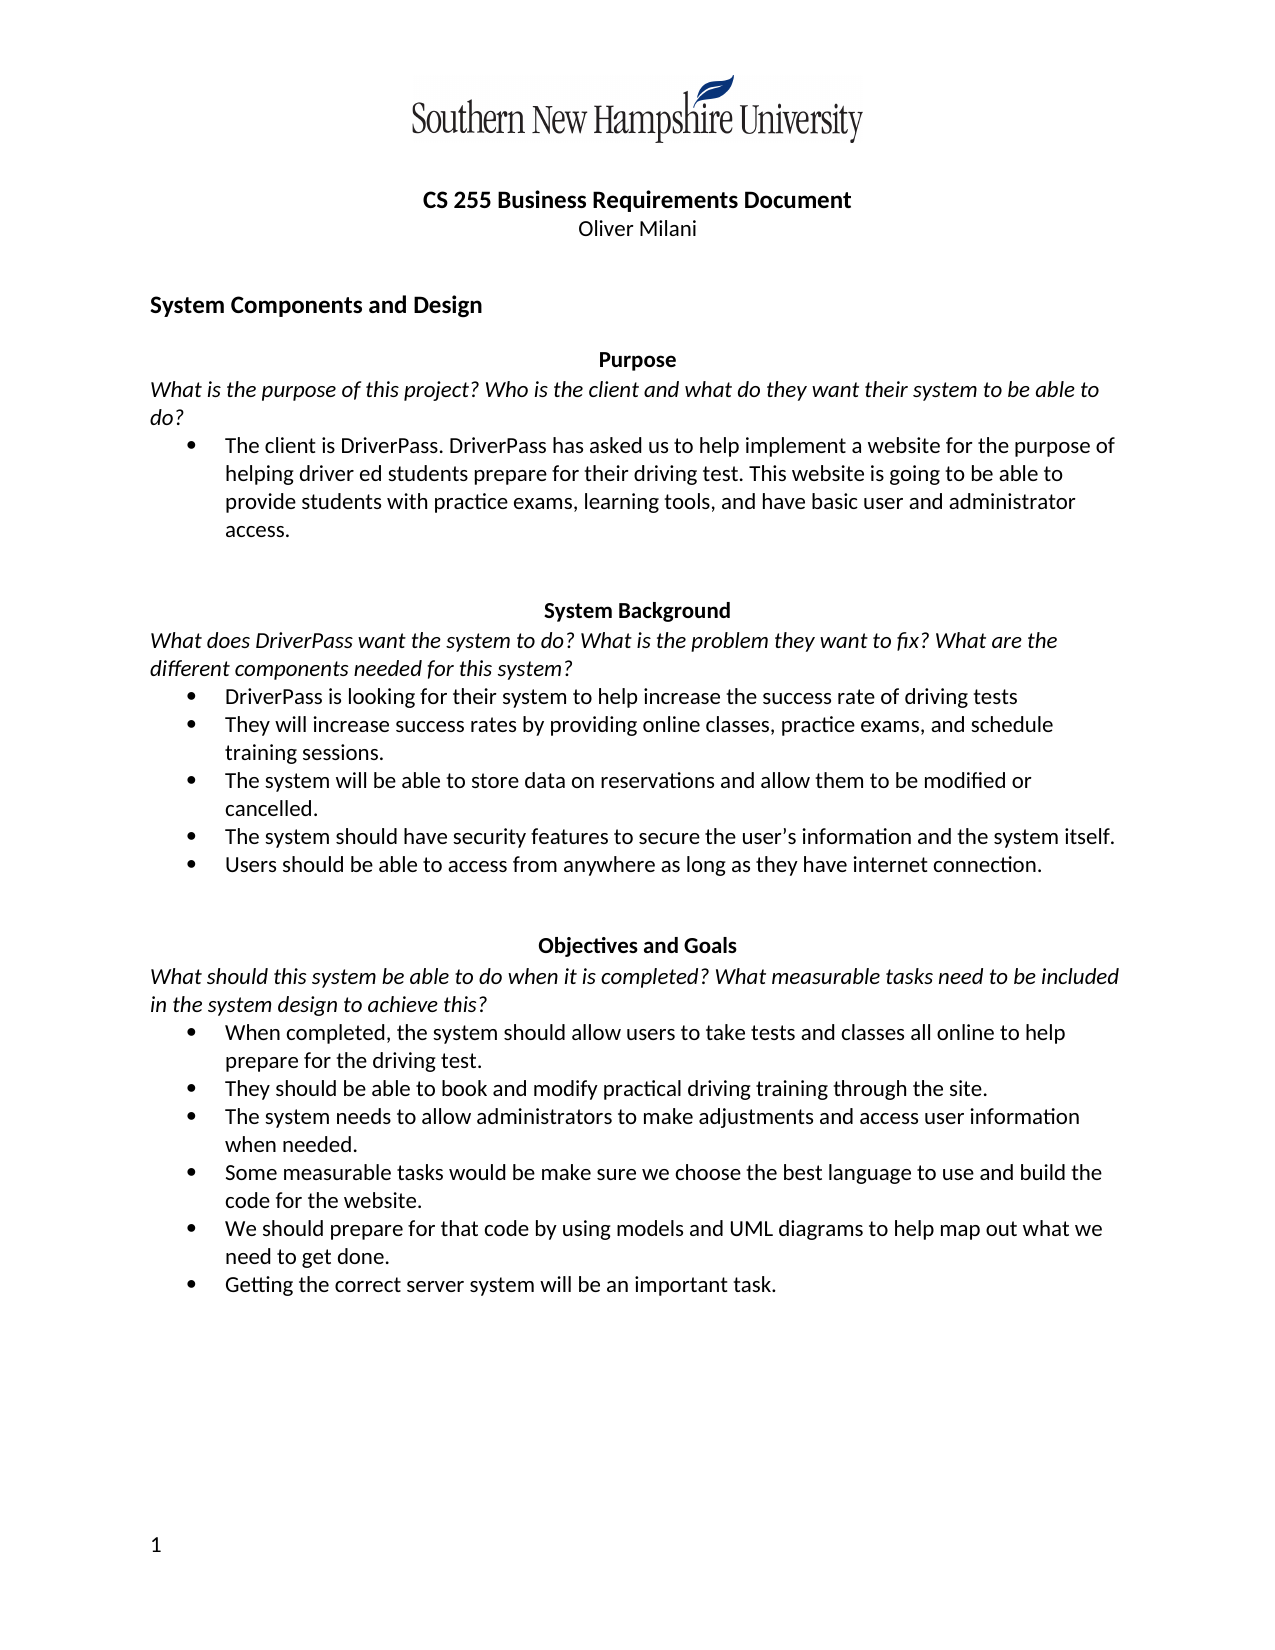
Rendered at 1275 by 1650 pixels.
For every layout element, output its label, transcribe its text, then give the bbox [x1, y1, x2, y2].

picture [412, 75, 863, 143]
subtitle System Components and Design [150, 289, 1125, 320]
list When completed, the system should allow users to take tests and classes all online to help prepare for the driving test. [187, 1018, 1125, 1074]
text Oliver Milani [150, 214, 1125, 242]
text What is the purpose of this project? Who is the client and what do they want their system to be able to do? [150, 375, 1125, 431]
list The client is DriverPass. DriverPass has asked us to help implement a website for the purpose of helping driver ed students prepare for their driving test. This website is going to be able to provide students with practice exams, learning tools, and have basic user and administrator access. [187, 431, 1125, 543]
list Some measurable tasks would be make sure we choose the best language to use and build the code for the website. [187, 1158, 1125, 1214]
subtitle Objectives and Goals [150, 932, 1125, 959]
list We should prepare for that code by using models and UML diagrams to help map out what we need to get done. [187, 1214, 1125, 1270]
list The system should have security features to secure the user’s information and the system itself. [187, 822, 1125, 851]
list The system needs to allow administrators to make adjustments and access user information when needed. [187, 1102, 1125, 1158]
list Users should be able to access from anywhere as long as they have internet connection. [187, 851, 1125, 878]
subtitle CS 255 Business Requirements Document [150, 184, 1125, 214]
subtitle Purpose [150, 345, 1125, 373]
list They will increase success rates by providing online classes, practice exams, and schedule training sessions. [187, 710, 1125, 766]
list The system will be able to store data on reservations and allow them to be modified or cancelled. [187, 766, 1125, 822]
list Getting the correct server system will be an important task. [187, 1270, 1125, 1298]
list DriverPass is looking for their system to help increase the success rate of driving tests [187, 682, 1125, 710]
subtitle System Background [150, 596, 1125, 624]
list They should be able to book and modify practical driving training through the site. [187, 1074, 1125, 1102]
text What should this system be able to do when it is completed? What measurable tasks need to be included in the system design to achieve this? [150, 962, 1125, 1018]
text What does DriverPass want the system to do? What is the problem they want to fix? What are the different components needed for this system? [150, 626, 1125, 682]
